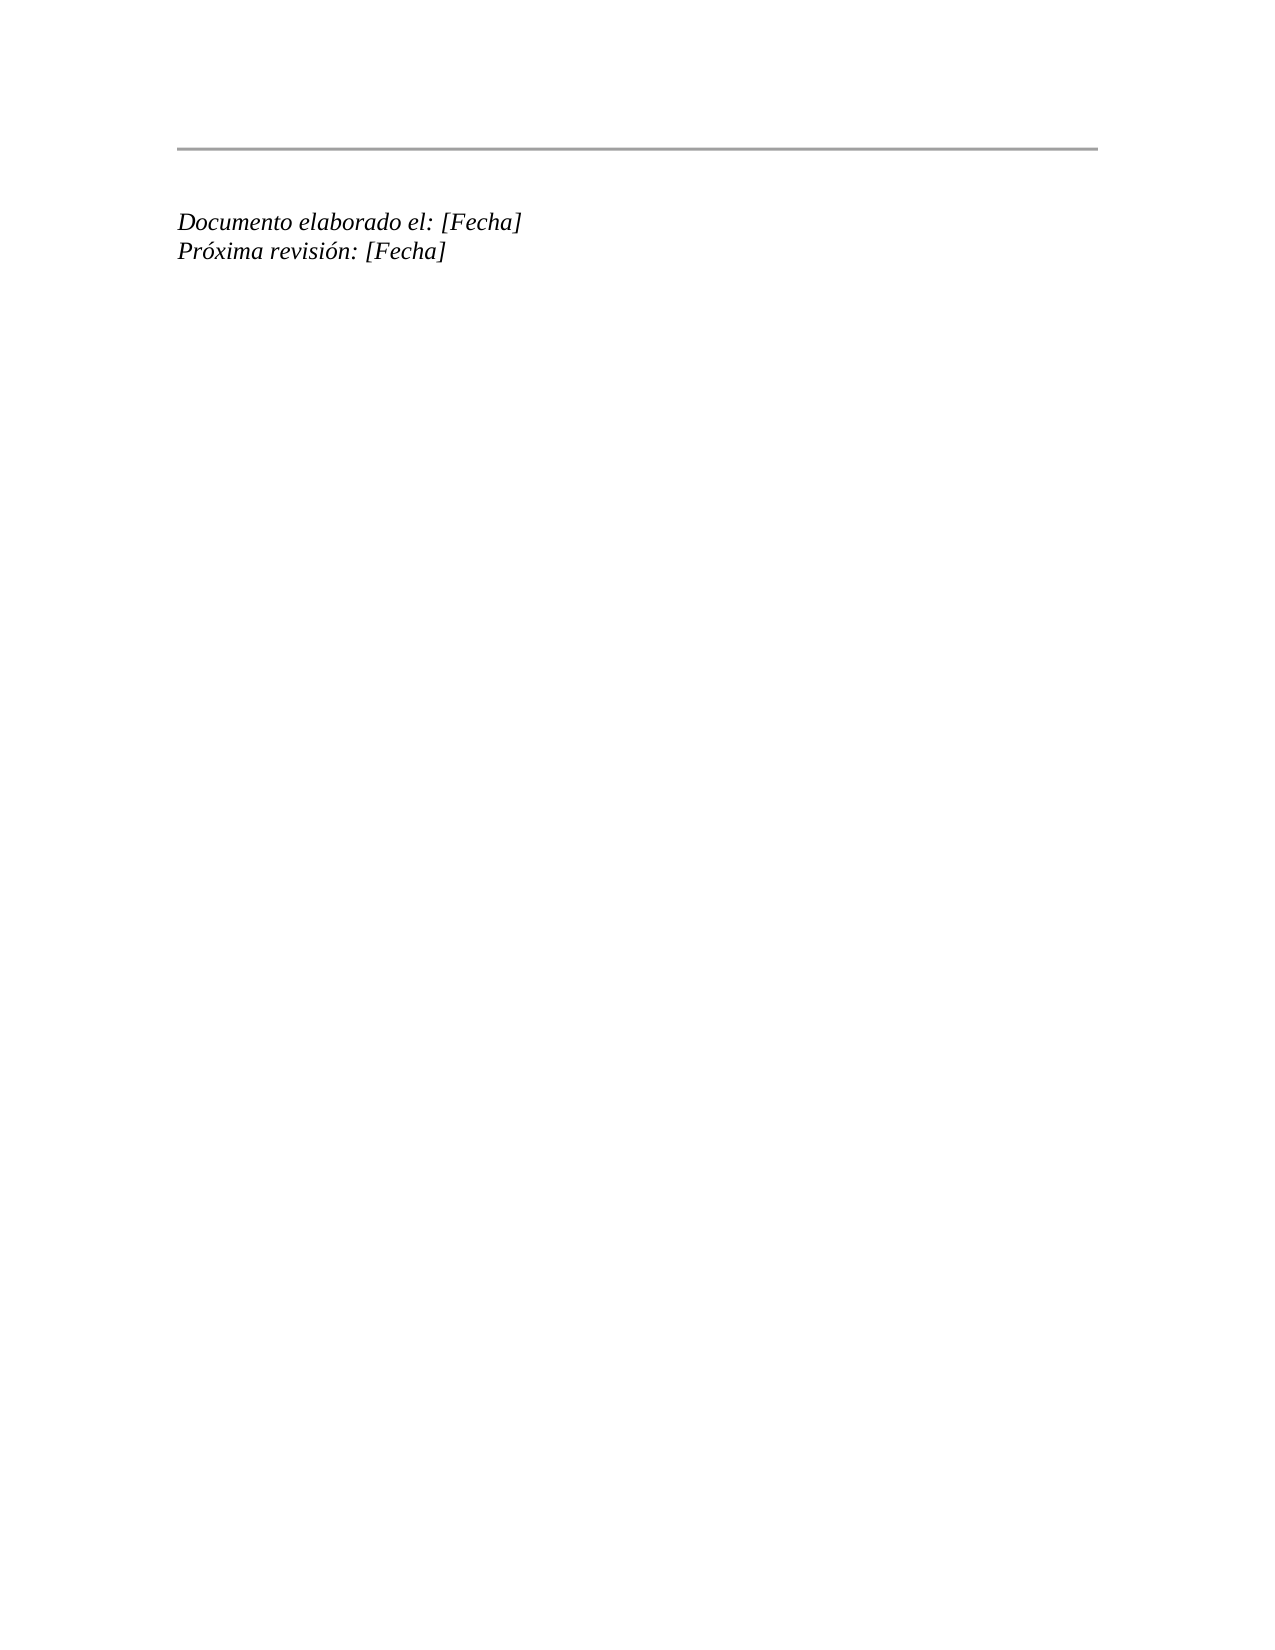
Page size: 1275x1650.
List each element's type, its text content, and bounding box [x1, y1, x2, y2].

text Documento elaborado el: [Fecha] Próxima revisión: [Fecha] [177, 207, 1098, 265]
